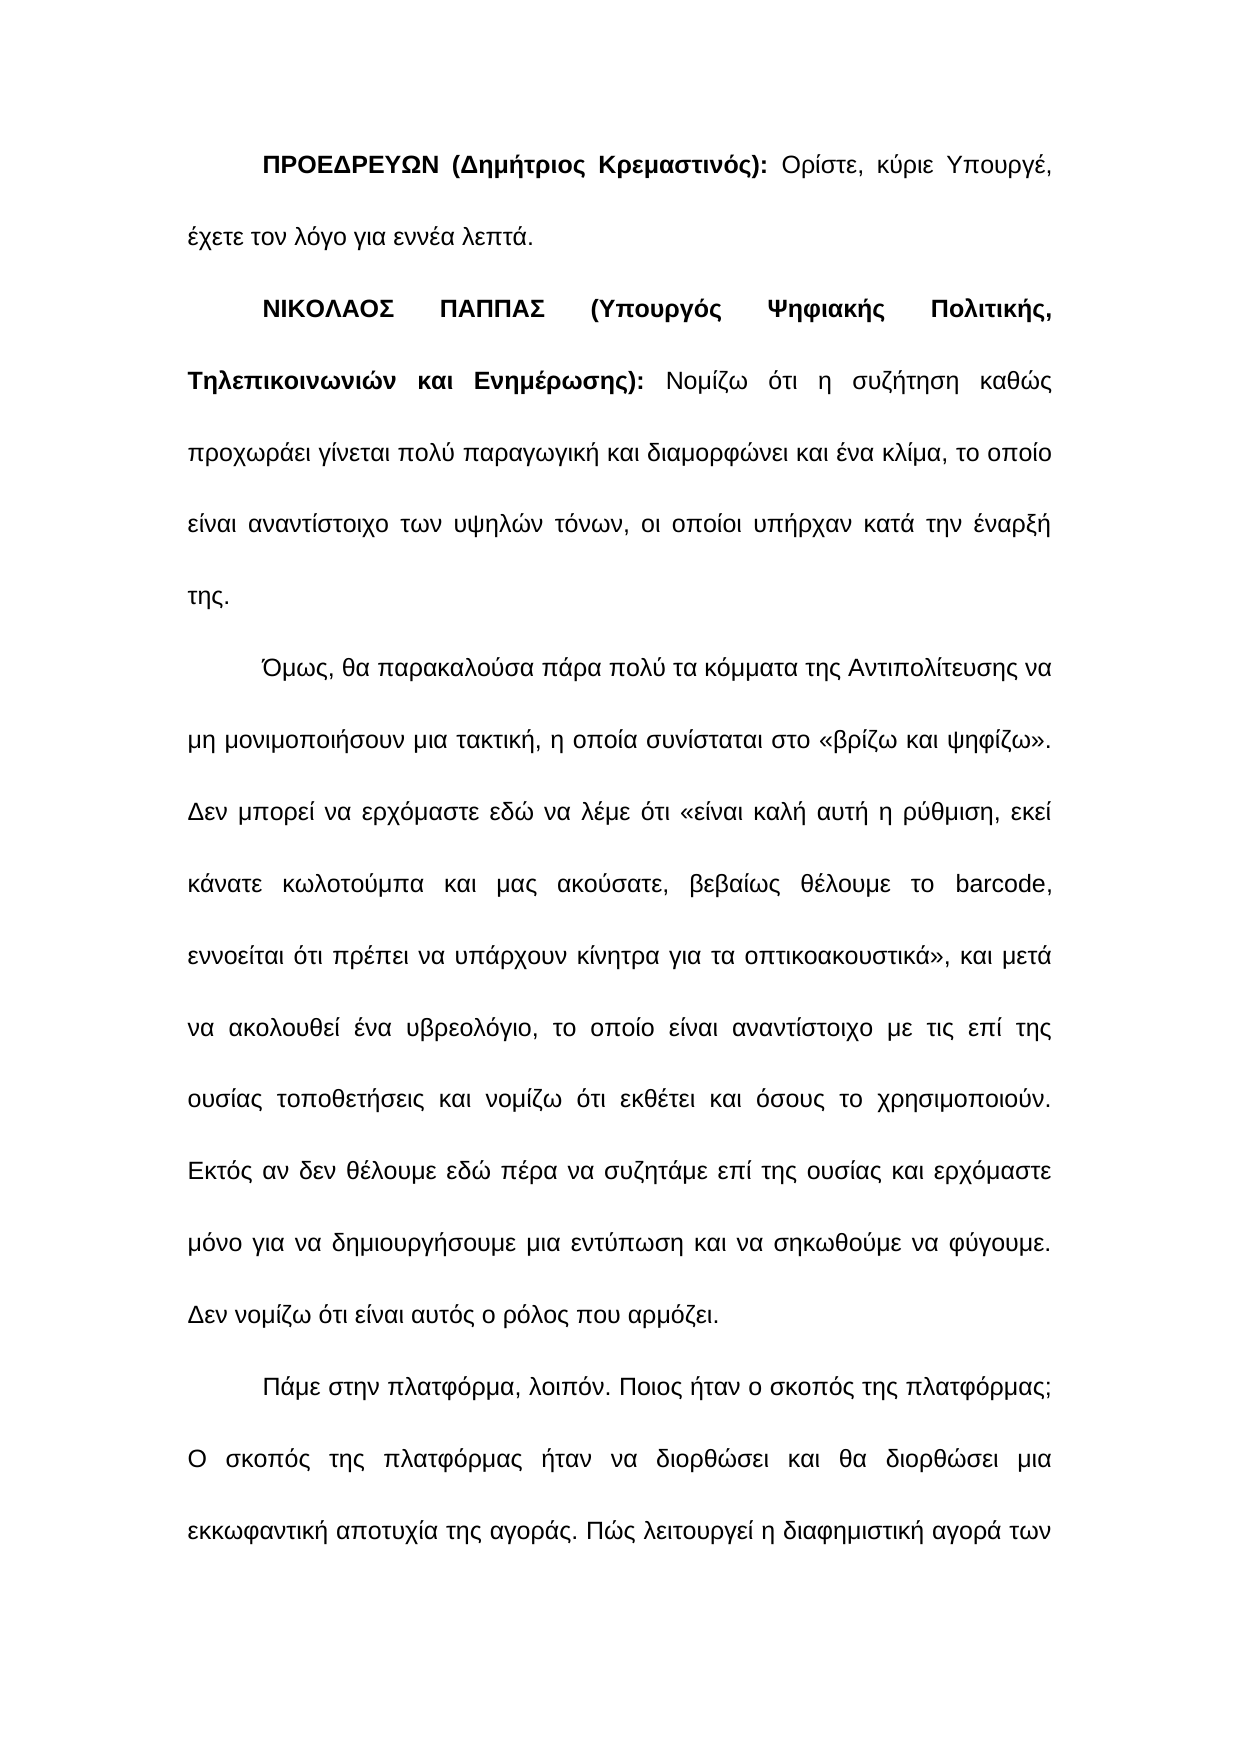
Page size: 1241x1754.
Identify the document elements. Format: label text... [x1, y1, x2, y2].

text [187, 1372, 1053, 1544]
text Όμως, θα παρακαλούσα πάρα πολύ τα κόμματα της Αντιπολίτευσης να μη μονιμοποιήσουν μια τακτική, η οποία συνίσταται στο «βρίζω και ψηφίζω». Δεν μπορεί να ερχόμαστε εδώ να λέμε ότι «είναι καλή αυτή η ρύθμιση, εκεί κάνατε κωλοτούμπα και μας ακούσατε, βεβαίως θέλουμε το barcode, εννοείται ότι πρέπει να υπάρχουν κίνητρα για τα οπτικοακουστικά», και μετά να ακολουθεί ένα υβρεολόγιο, το οποίο είναι αναντίστοιχο με τις επί της ουσίας τοποθετήσεις και νομίζω ότι εκθέτει και όσους το χρησιμοποιούν. Εκτός αν δεν θέλουμε εδώ πέρα να συζητάμε επί της ουσίας και ερχόμαστε μόνο για να δημιουργήσουμε μια εντύπωση και να σηκωθούμε να φύγουμε. Δεν νομίζω ότι είναι αυτός ο ρόλος που αρμόζει. [187, 653, 1053, 1329]
text ΠΡΟΕΔΡΕΥΩΝ (Δημήτριος Κρεμαστινός): Ορίστε, κύριε Υπουργέ, έχετε τον λόγο για εννέα λεπτά. [187, 150, 1053, 251]
text ΝΙΚΟΛΑΟΣ ΠΑΠΠΑΣ (Υπουργός Ψηφιακής Πολιτικής, Τηλεπικοινωνιών και Ενημέρωσης): Νομίζω ότι η συζήτηση καθώς προχωράει γίνεται πολύ παραγωγική και διαμορφώνει και ένα κλίμα, το οποίο είναι αναντίστοιχο των υψηλών τόνων, οι οποίοι υπήρχαν κατά την έναρξή της. [187, 294, 1053, 610]
